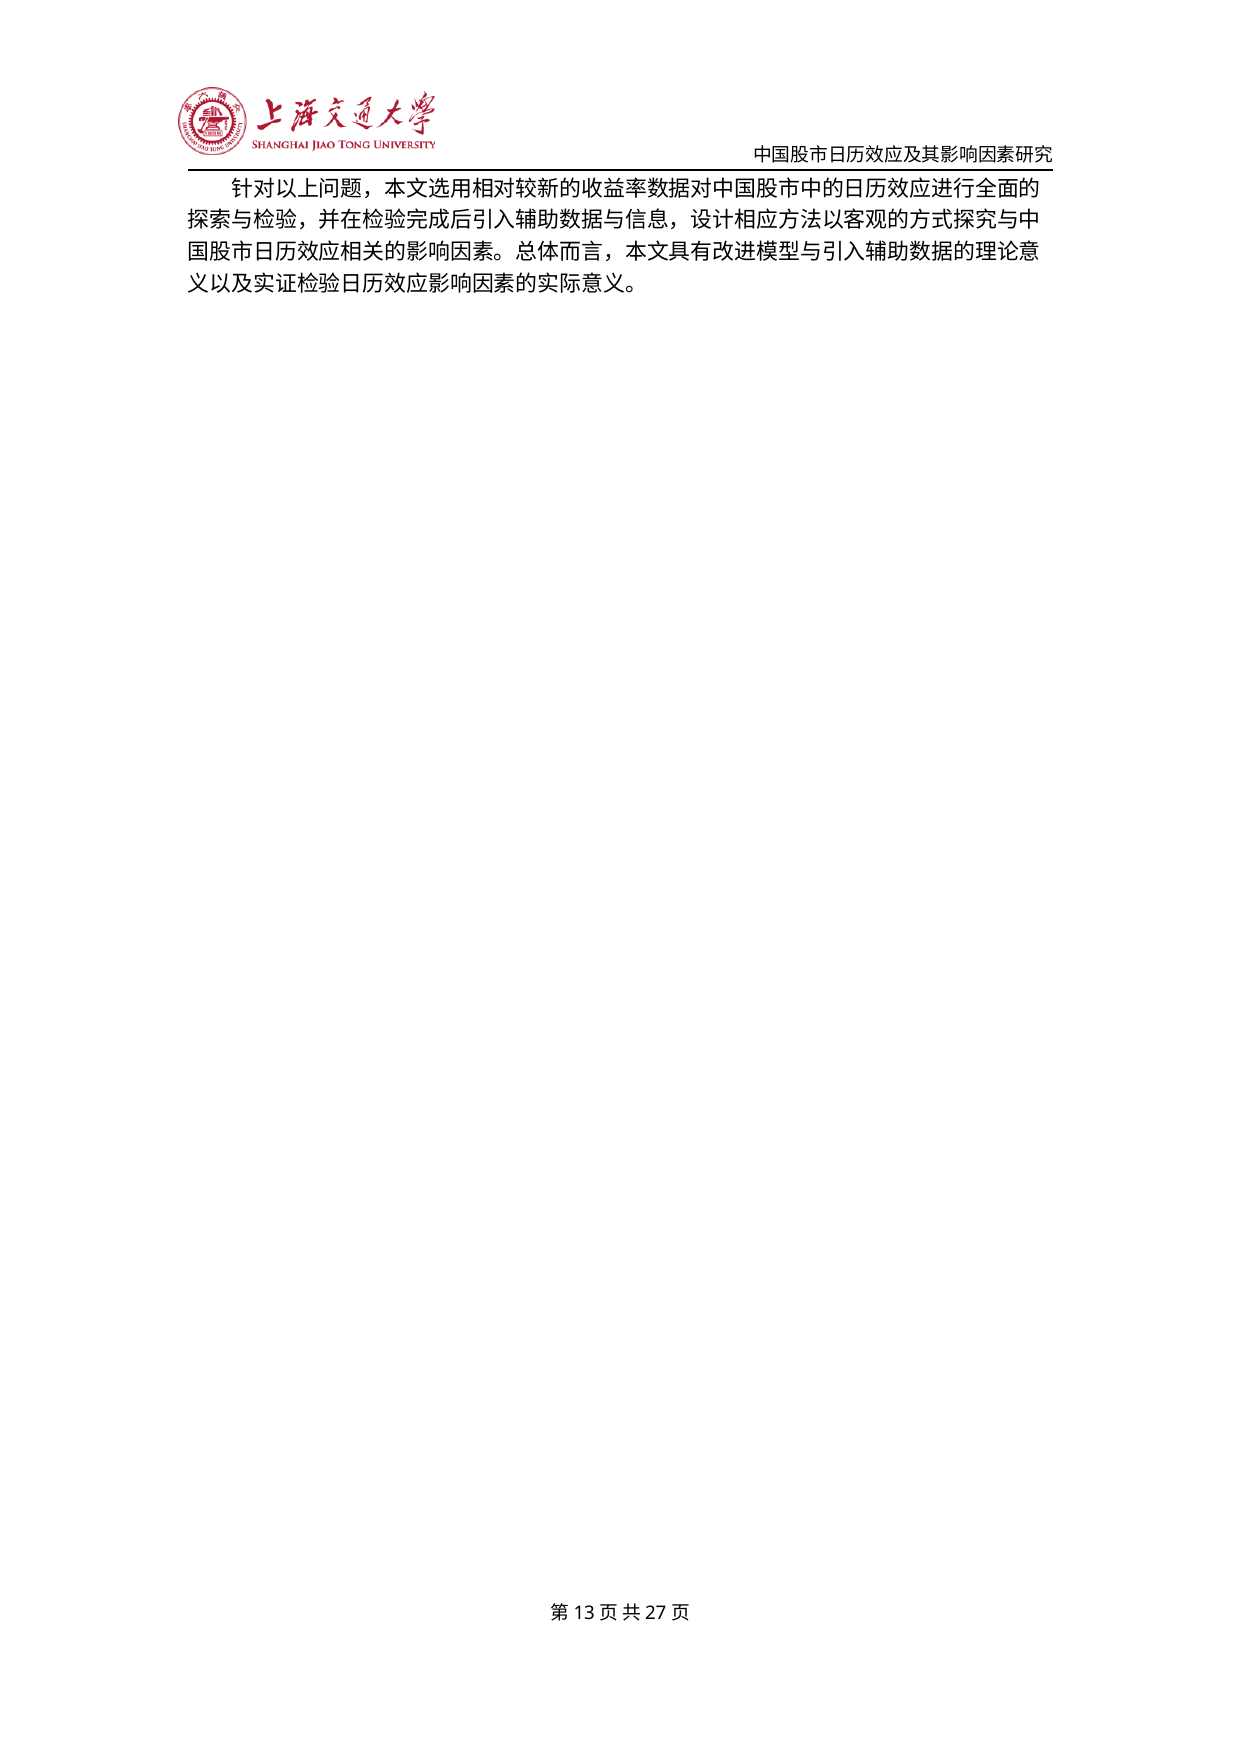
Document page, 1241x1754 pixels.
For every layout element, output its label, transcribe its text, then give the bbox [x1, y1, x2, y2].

text 针对以上问题，本文选用相对较新的收益率数据对中国股市中的日历效应进行全面的探索与检验，并在检验完成后引入辅助数据与信息，设计相应方法以客观的方式探究与中国股市日历效应相关的影响因素。总体而言，本文具有改进模型与引入辅助数据的理论意义以及实证检验日历效应影响因素的实际意义。 [187, 171, 1053, 297]
picture [178, 87, 436, 155]
